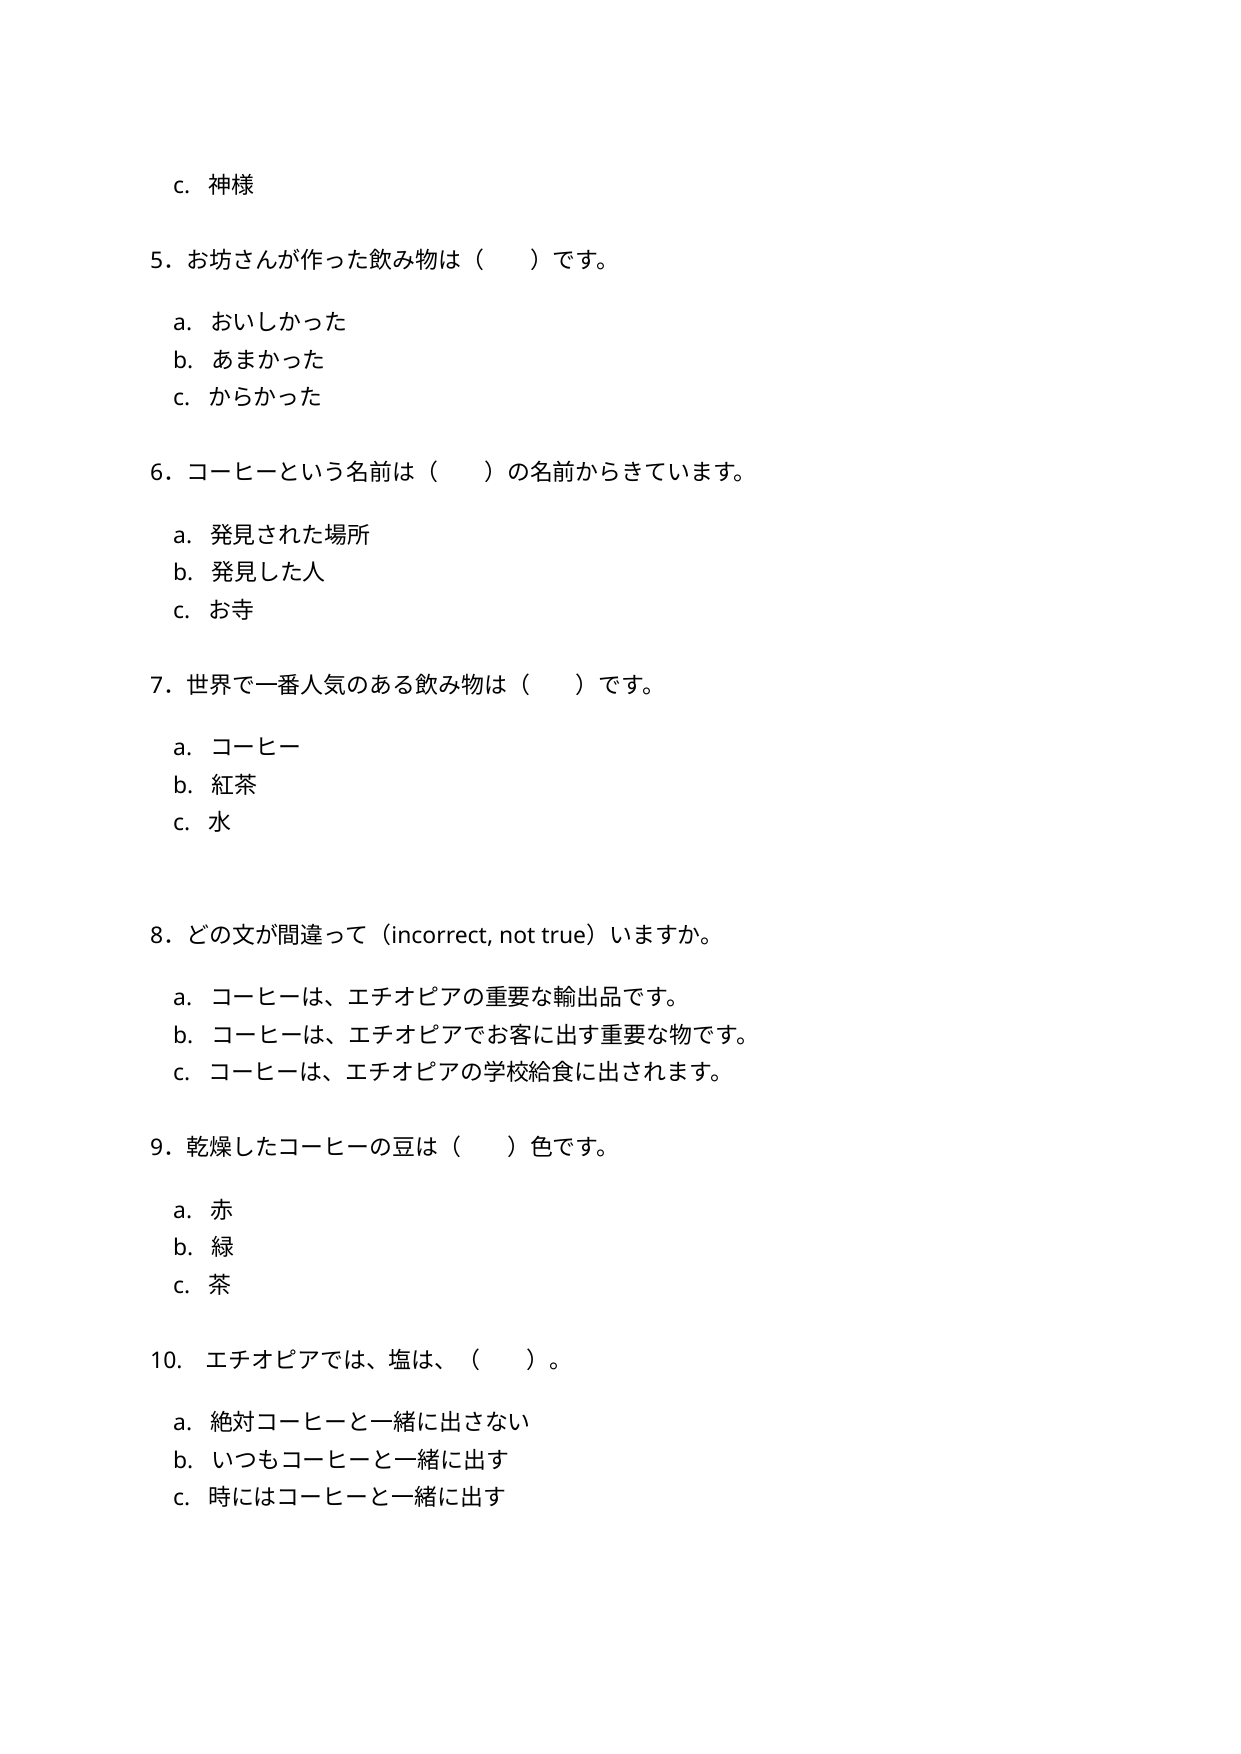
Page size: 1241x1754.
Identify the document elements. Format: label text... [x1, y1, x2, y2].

text c. 神様 [150, 164, 1090, 202]
text a. コーヒーは、エチオピアの重要な輸出品です。 [150, 977, 1090, 1014]
text c. 水 [150, 802, 1090, 839]
text b. あまかった [150, 339, 1090, 377]
text c. からかった [150, 377, 1090, 414]
text a. おいしかった [150, 302, 1090, 339]
text a. 発見された場所 [150, 514, 1090, 552]
text 5．お坊さんが作った飲み物は（ ）です。 [150, 239, 1090, 277]
text c. お寺 [150, 589, 1090, 627]
text b. 紅茶 [150, 764, 1090, 802]
text 6．コーヒーという名前は（ ）の名前からきています。 [150, 452, 1090, 489]
text 9．乾燥したコーヒーの豆は（ ）色です。 [150, 1127, 1090, 1164]
text b. 緑 [150, 1227, 1090, 1264]
text 7．世界で一番人気のある飲み物は（ ）です。 [150, 664, 1090, 702]
text b. コーヒーは、エチオピアでお客に出す重要な物です。 [150, 1014, 1090, 1052]
text c. 茶 [150, 1264, 1090, 1302]
text c. コーヒーは、エチオピアの学校給食に出されます。 [150, 1052, 1090, 1089]
text c. 時にはコーヒーと一緒に出す [150, 1477, 1090, 1514]
text a. コーヒー [150, 727, 1090, 764]
text b. いつもコーヒーと一緒に出す [150, 1439, 1090, 1477]
text 8．どの文が間違って（incorrect, not true）いますか。 [150, 914, 1090, 952]
text b. 発見した人 [150, 552, 1090, 589]
text a. 赤 [150, 1189, 1090, 1227]
text a. 絶対コーヒーと一緒に出さない [150, 1402, 1090, 1439]
text 10. エチオピアでは、塩は、（ ）。 [150, 1339, 1090, 1377]
